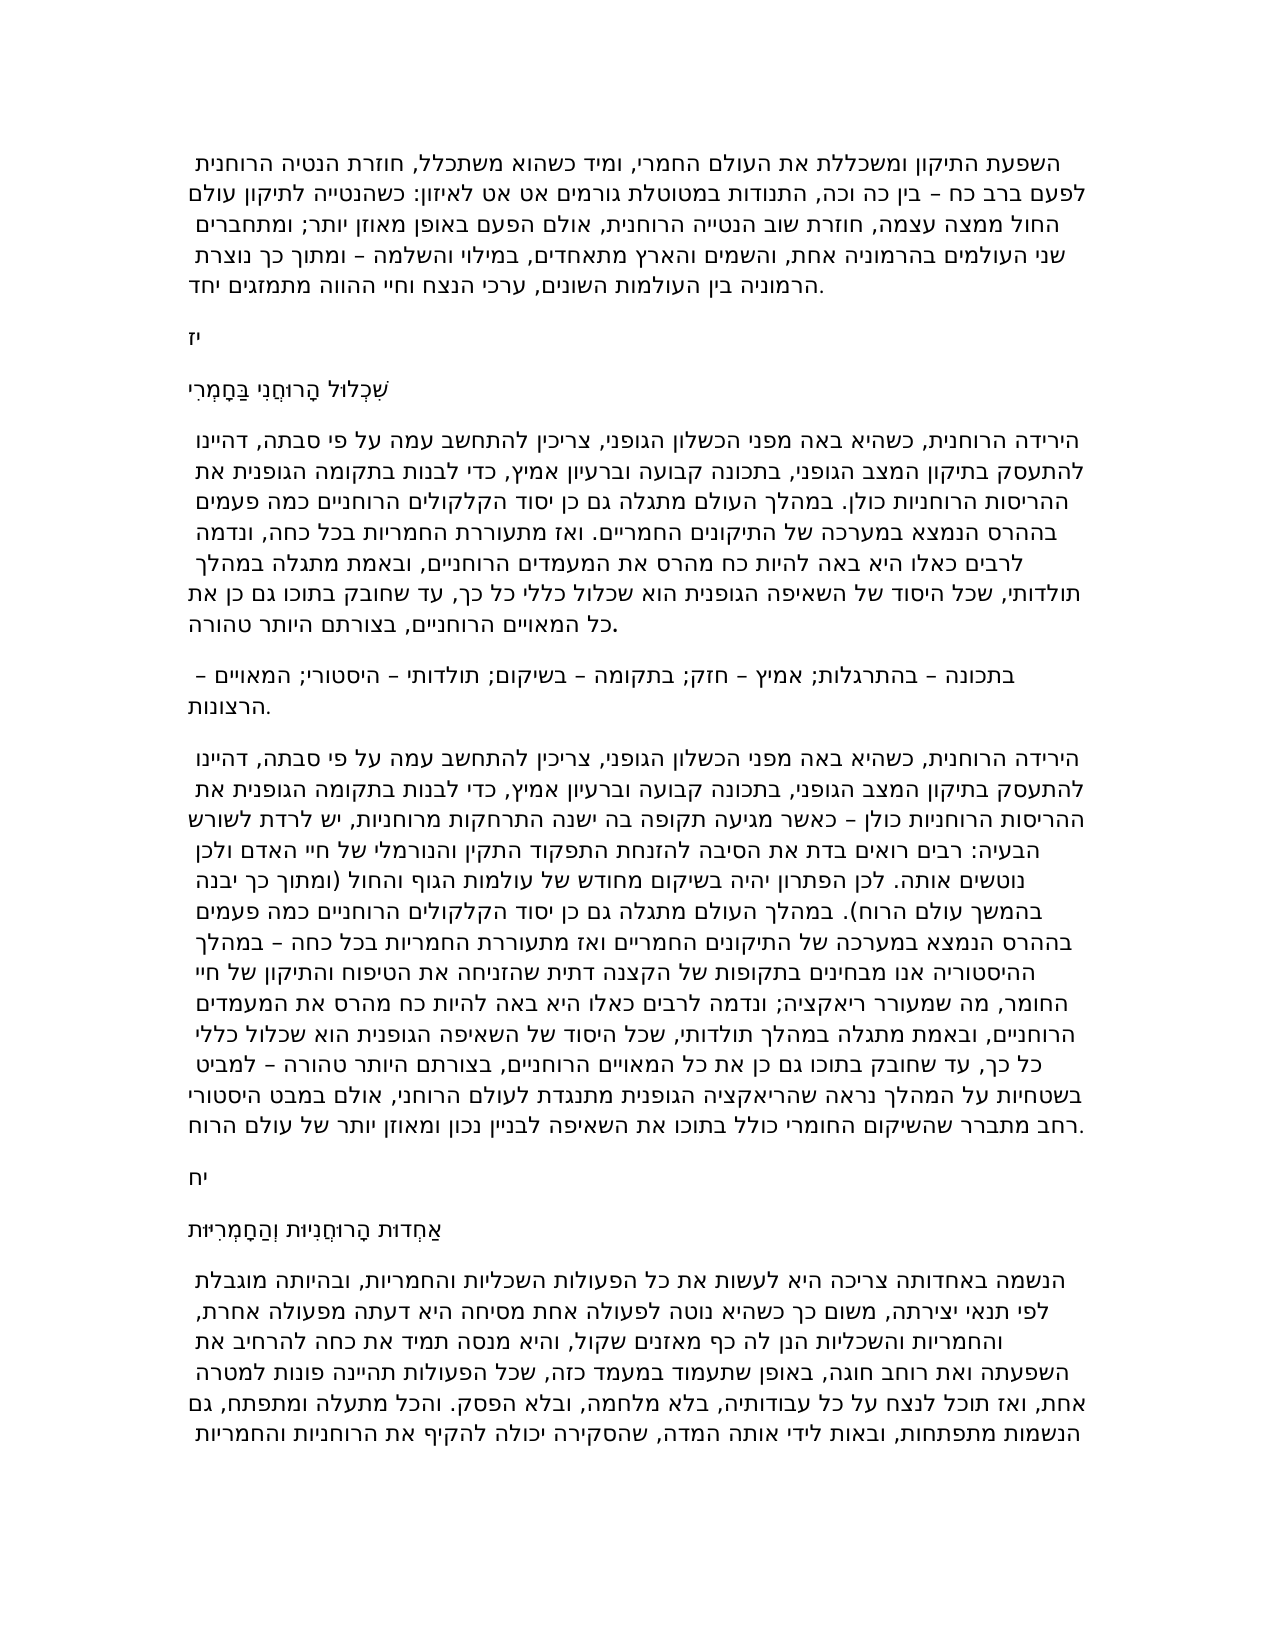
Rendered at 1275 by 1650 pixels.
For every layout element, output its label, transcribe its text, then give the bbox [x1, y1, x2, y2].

text שִׁכְלוּל הָרוּחֲנִי בַּחָמְרִי [187, 376, 1087, 402]
text יח [187, 1164, 1087, 1191]
text אַחְדוּת הָרוּחֲנִיוּת וְהַחָמְרִיּוּת [187, 1216, 1087, 1242]
text יז [187, 324, 1087, 351]
text בתכונה – בהתרגלות; אמיץ – חזק; בתקומה – בשיקום; תולדותי – היסטורי; המאויים – הרצונות. [187, 663, 1087, 720]
text הירידה הרוחנית, כשהיא באה מפני הכשלון הגופני, צריכין להתחשב עמה על פי סבתה, דהיינו להתעסק בתיקון המצב הגופני, בתכונה קבועה וברעיון אמיץ, כדי לבנות בתקומה הגופנית את ההריסות הרוחניות כולן – כאשר מגיעה תקופה בה ישנה התרחקות מרוחניות, יש לרדת לשורש הבעיה: רבים רואים בדת את הסיבה להזנחת התפקוד התקין והנורמלי של חיי האדם ולכן נוטשים אותה. לכן הפתרון יהיה בשיקום מחודש של עולמות הגוף והחול (ומתוך כך יבנה בהמשך עולם הרוח). במהלך העולם מתגלה גם כן יסוד הקלקולים הרוחניים כמה פעמים בההרס הנמצא במערכה של התיקונים החמריים ואז מתעוררת החמריות בכל כחה – במהלך ההיסטוריה אנו מבחינים בתקופות של הקצנה דתית שהזניחה את הטיפוח והתיקון של חיי החומר, מה שמעורר ריאקציה; ונדמה לרבים כאלו היא באה להיות כח מהרס את המעמדים הרוחניים, ובאמת מתגלה במהלך תולדותי, שכל היסוד של השאיפה הגופנית הוא שכלול כללי כל כך, עד שחובק בתוכו גם כן את כל המאויים הרוחניים, בצורתם היותר טהורה – למביט בשטחיות על המהלך נראה שהריאקציה הגופנית מתנגדת לעולם הרוחני, אולם במבט היסטורי רחב מתברר שהשיקום החומרי כולל בתוכו את השאיפה לבניין נכון ומאוזן יותר של עולם הרוח. [187, 745, 1087, 1139]
text הירידה הרוחנית, כשהיא באה מפני הכשלון הגופני, צריכין להתחשב עמה על פי סבתה, דהיינו להתעסק בתיקון המצב הגופני, בתכונה קבועה וברעיון אמיץ, כדי לבנות בתקומה הגופנית את ההריסות הרוחניות כולן. במהלך העולם מתגלה גם כן יסוד הקלקולים הרוחניים כמה פעמים בההרס הנמצא במערכה של התיקונים החמריים. ואז מתעוררת החמריות בכל כחה, ונדמה לרבים כאלו היא באה להיות כח מהרס את המעמדים הרוחניים, ובאמת מתגלה במהלך תולדותי, שכל היסוד של השאיפה הגופנית הוא שכלול כללי כל כך, עד שחובק בתוכו גם כן את כל המאויים הרוחניים, בצורתם היותר טהורה. [187, 427, 1087, 638]
